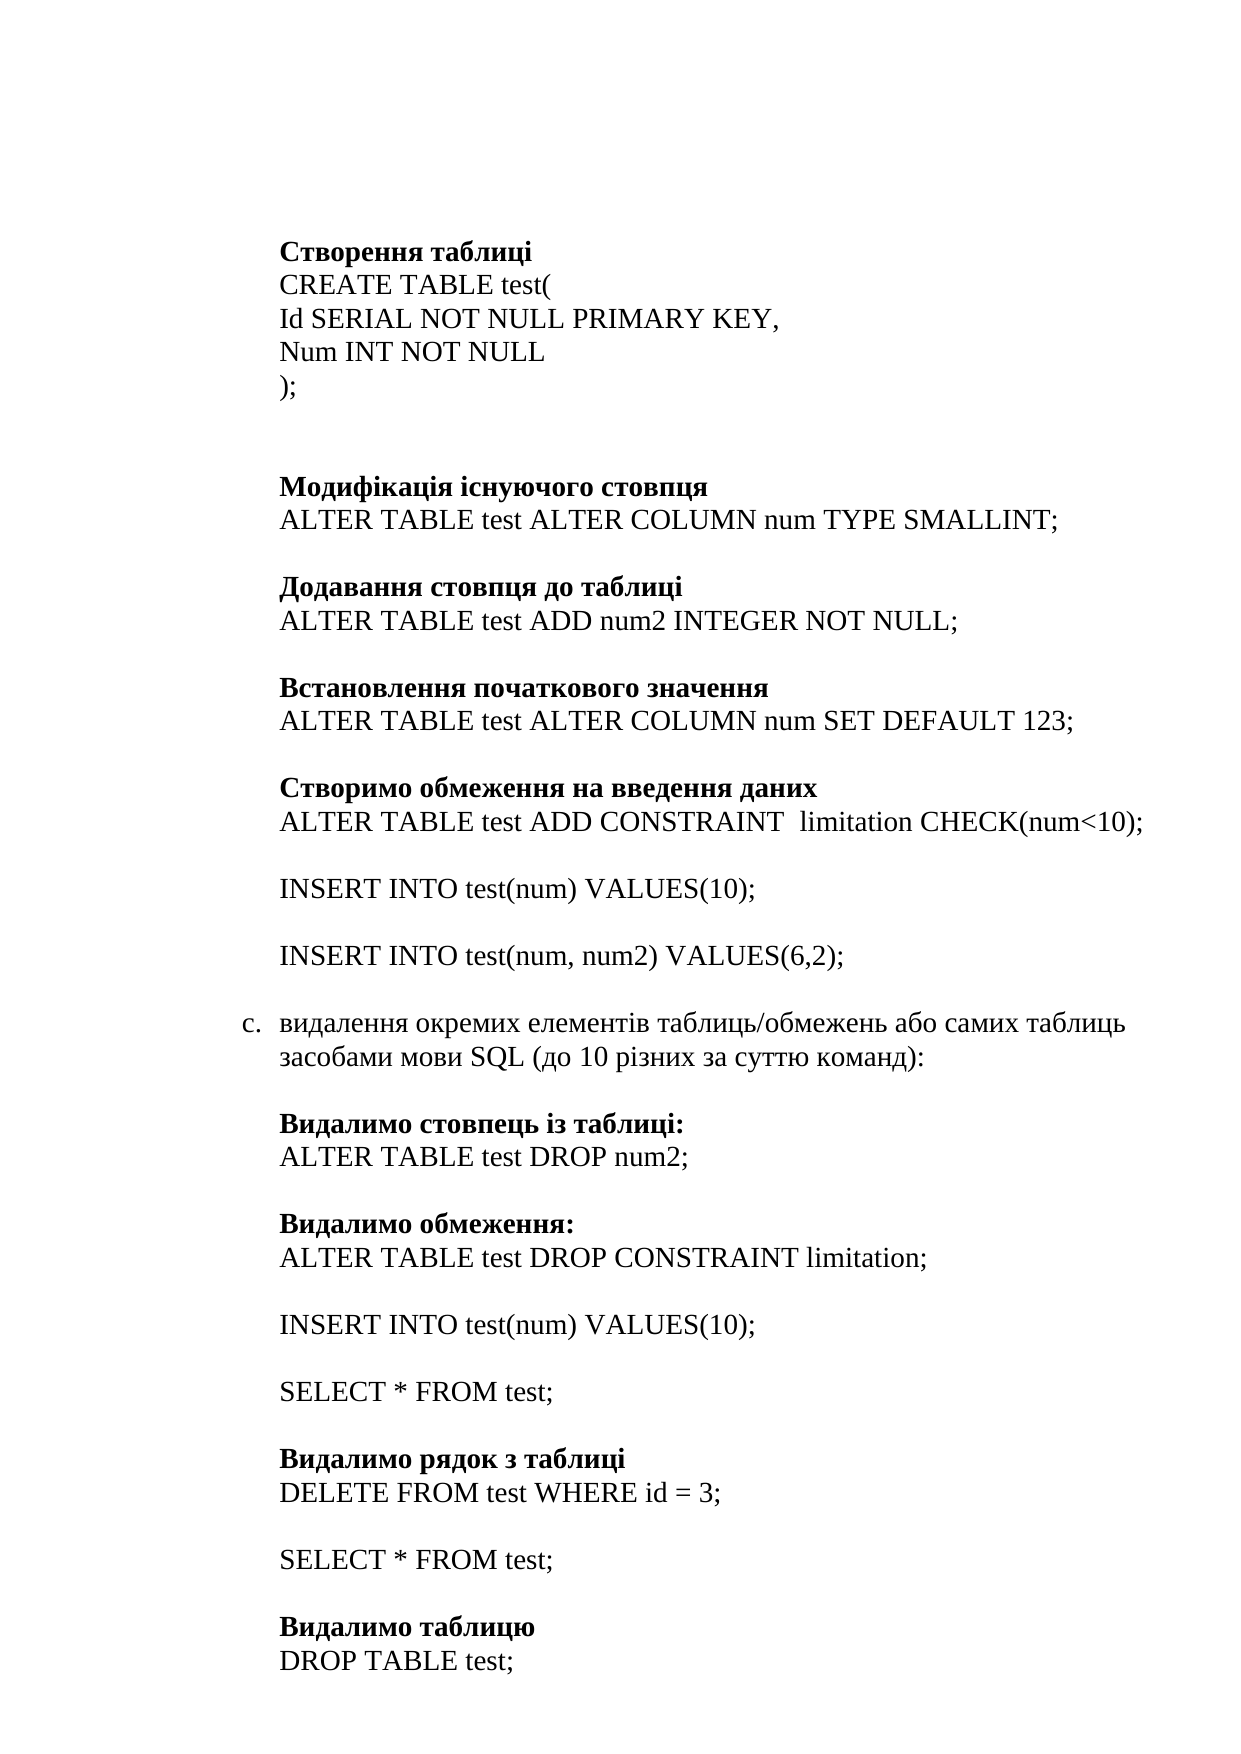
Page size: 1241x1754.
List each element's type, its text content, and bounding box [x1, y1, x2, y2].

list INSERT INTO test(num) VALUES(10); [279, 871, 1163, 905]
list Додавання стовпця до таблиці [279, 569, 1163, 603]
list ALTER TABLE test ALTER COLUMN num SET DEFAULT 123; [279, 703, 1163, 737]
list SELECT * FROM test; [279, 1542, 1163, 1576]
list Видалимо таблицю [279, 1609, 1163, 1643]
list Видалимо рядок з таблиці [279, 1441, 1163, 1475]
list DELETE FROM test WHERE id = 3; [279, 1475, 1163, 1508]
list Встановлення початкового значення [279, 670, 1163, 703]
list CREATE TABLE test( [279, 267, 1163, 301]
list Id SERIAL NOT NULL PRIMARY KEY, [279, 301, 1163, 334]
list видалення окремих елементів таблиць/обмежень або самих таблиць засобами мови SQL (до 10 різних за суттю команд): [242, 1005, 1163, 1072]
list DROP TABLE test; [279, 1643, 1163, 1676]
list Створення таблиці [279, 234, 1163, 267]
list Num INT NOT NULL [279, 334, 1163, 368]
list Видалимо стовпець із таблиці: [279, 1106, 1163, 1139]
list ALTER TABLE test ADD num2 INTEGER NOT NULL; [279, 603, 1163, 636]
list ALTER TABLE test ALTER COLUMN num TYPE SMALLINT; [279, 502, 1163, 536]
list INSERT INTO test(num, num2) VALUES(6,2); [279, 938, 1163, 972]
list INSERT INTO test(num) VALUES(10); [279, 1307, 1163, 1341]
list SELECT * FROM test; [279, 1374, 1163, 1408]
list Видалимо обмеження: [279, 1207, 1163, 1240]
list ALTER TABLE test DROP num2; [279, 1139, 1163, 1173]
list Створимо обмеження на введення даних [279, 771, 1163, 804]
list ALTER TABLE test ADD CONSTRAINT limitation CHECK(num<10); [279, 804, 1163, 838]
list ALTER TABLE test DROP CONSTRAINT limitation; [279, 1240, 1163, 1274]
list Модифікація існуючого стовпця [279, 469, 1163, 502]
list ); [279, 368, 1163, 402]
